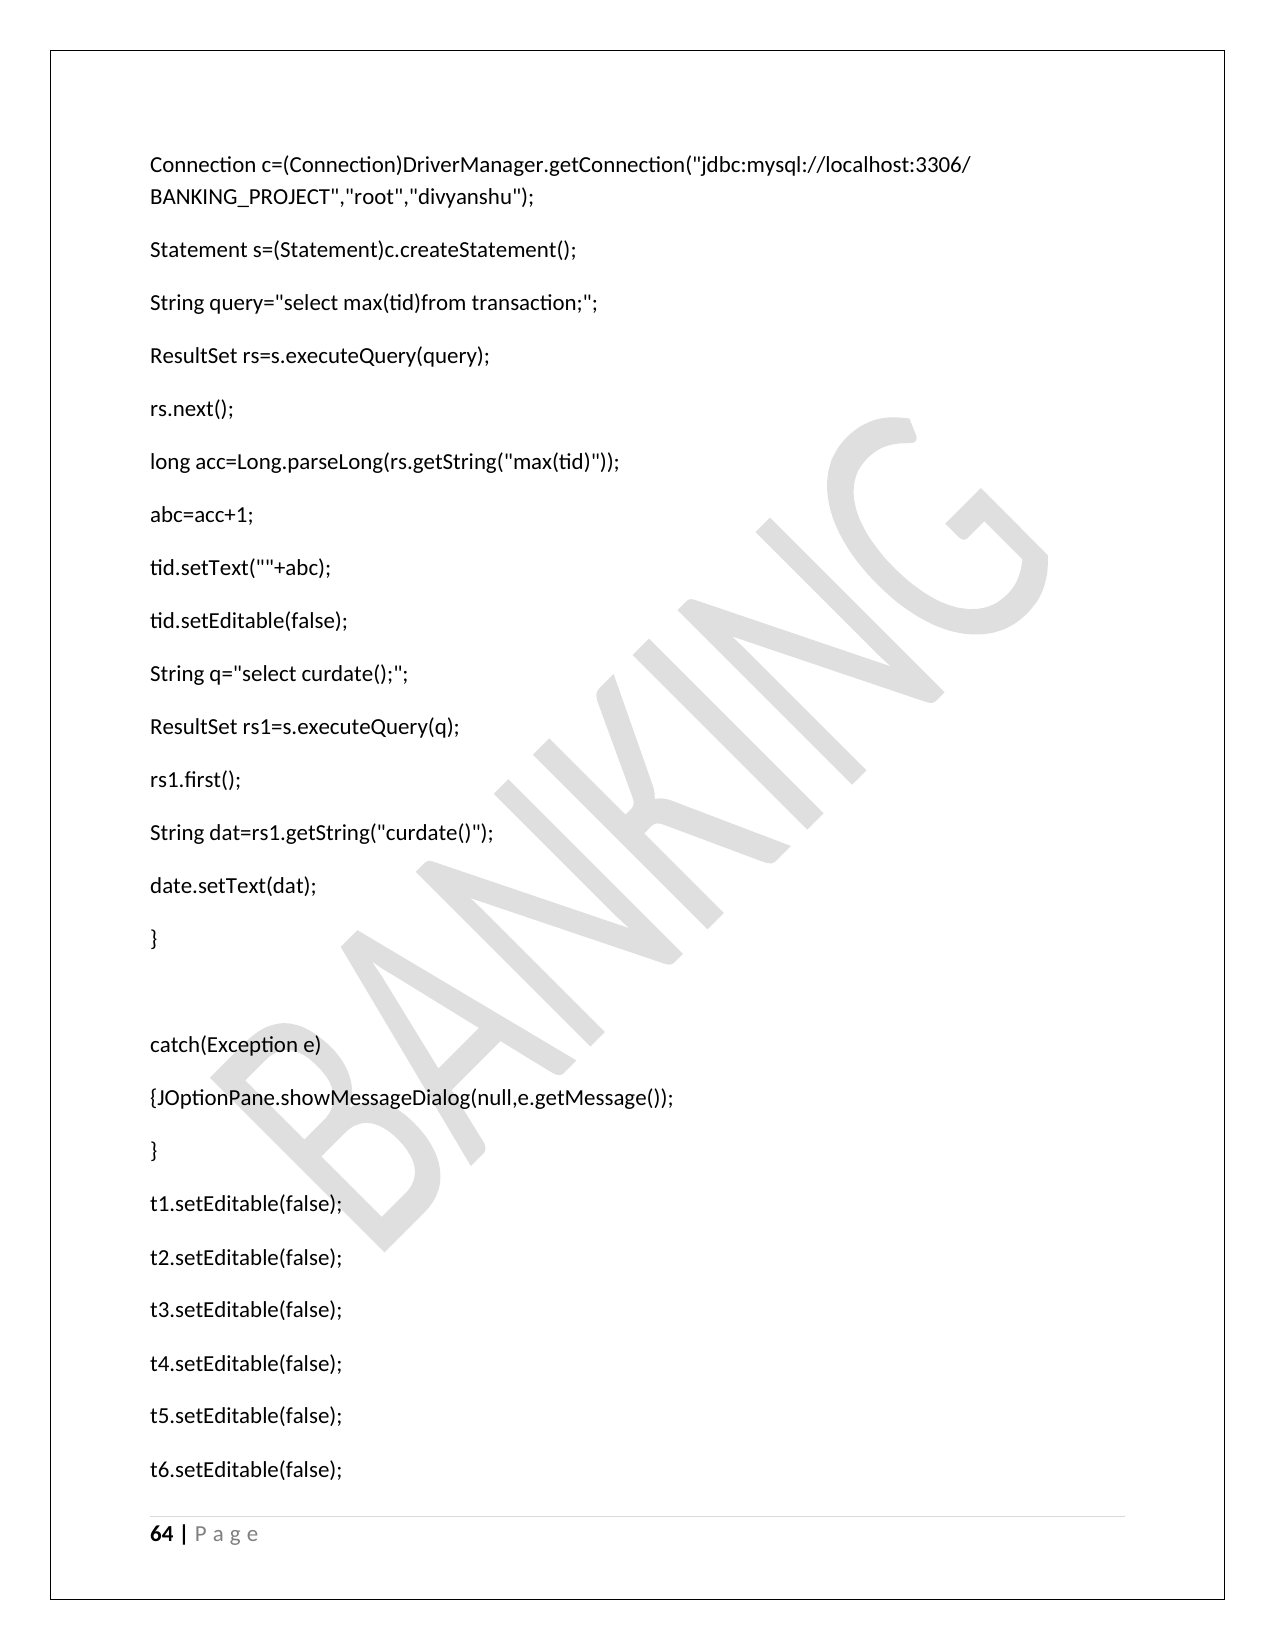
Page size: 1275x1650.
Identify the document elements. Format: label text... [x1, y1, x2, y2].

text rs1.first(); [150, 765, 1125, 793]
text t6.setEditable(false); [150, 1455, 1125, 1483]
text long acc=Long.parseLong(rs.getString("max(tid)")); [150, 447, 1125, 475]
text tid.setEditable(false); [150, 606, 1125, 634]
text String dat=rs1.getString("curdate()"); [150, 818, 1125, 846]
text t4.setEditable(false); [150, 1349, 1125, 1377]
text } [150, 1137, 1125, 1164]
text t3.setEditable(false); [150, 1296, 1125, 1324]
text String q="select curdate();"; [150, 659, 1125, 687]
text } [150, 924, 1125, 952]
text ResultSet rs1=s.executeQuery(q); [150, 712, 1125, 740]
text t2.setEditable(false); [150, 1243, 1125, 1271]
text Statement s=(Statement)c.createStatement(); [150, 235, 1125, 263]
text abc=acc+1; [150, 500, 1125, 528]
text catch(Exception e) [150, 1031, 1125, 1058]
text t1.setEditable(false); [150, 1189, 1125, 1218]
text Connection c=(Connection)DriverManager.getConnection("jdbc:mysql://localhost:3306/BANKING_PROJECT","root","divyanshu"); [150, 150, 1125, 210]
text t5.setEditable(false); [150, 1402, 1125, 1430]
text rs.next(); [150, 394, 1125, 422]
text tid.setText(""+abc); [150, 553, 1125, 581]
text String query="select max(tid)from transaction;"; [150, 288, 1125, 316]
text {JOptionPane.showMessageDialog(null,e.getMessage()); [150, 1083, 1125, 1112]
text date.setText(dat); [150, 871, 1125, 899]
text ResultSet rs=s.executeQuery(query); [150, 341, 1125, 369]
